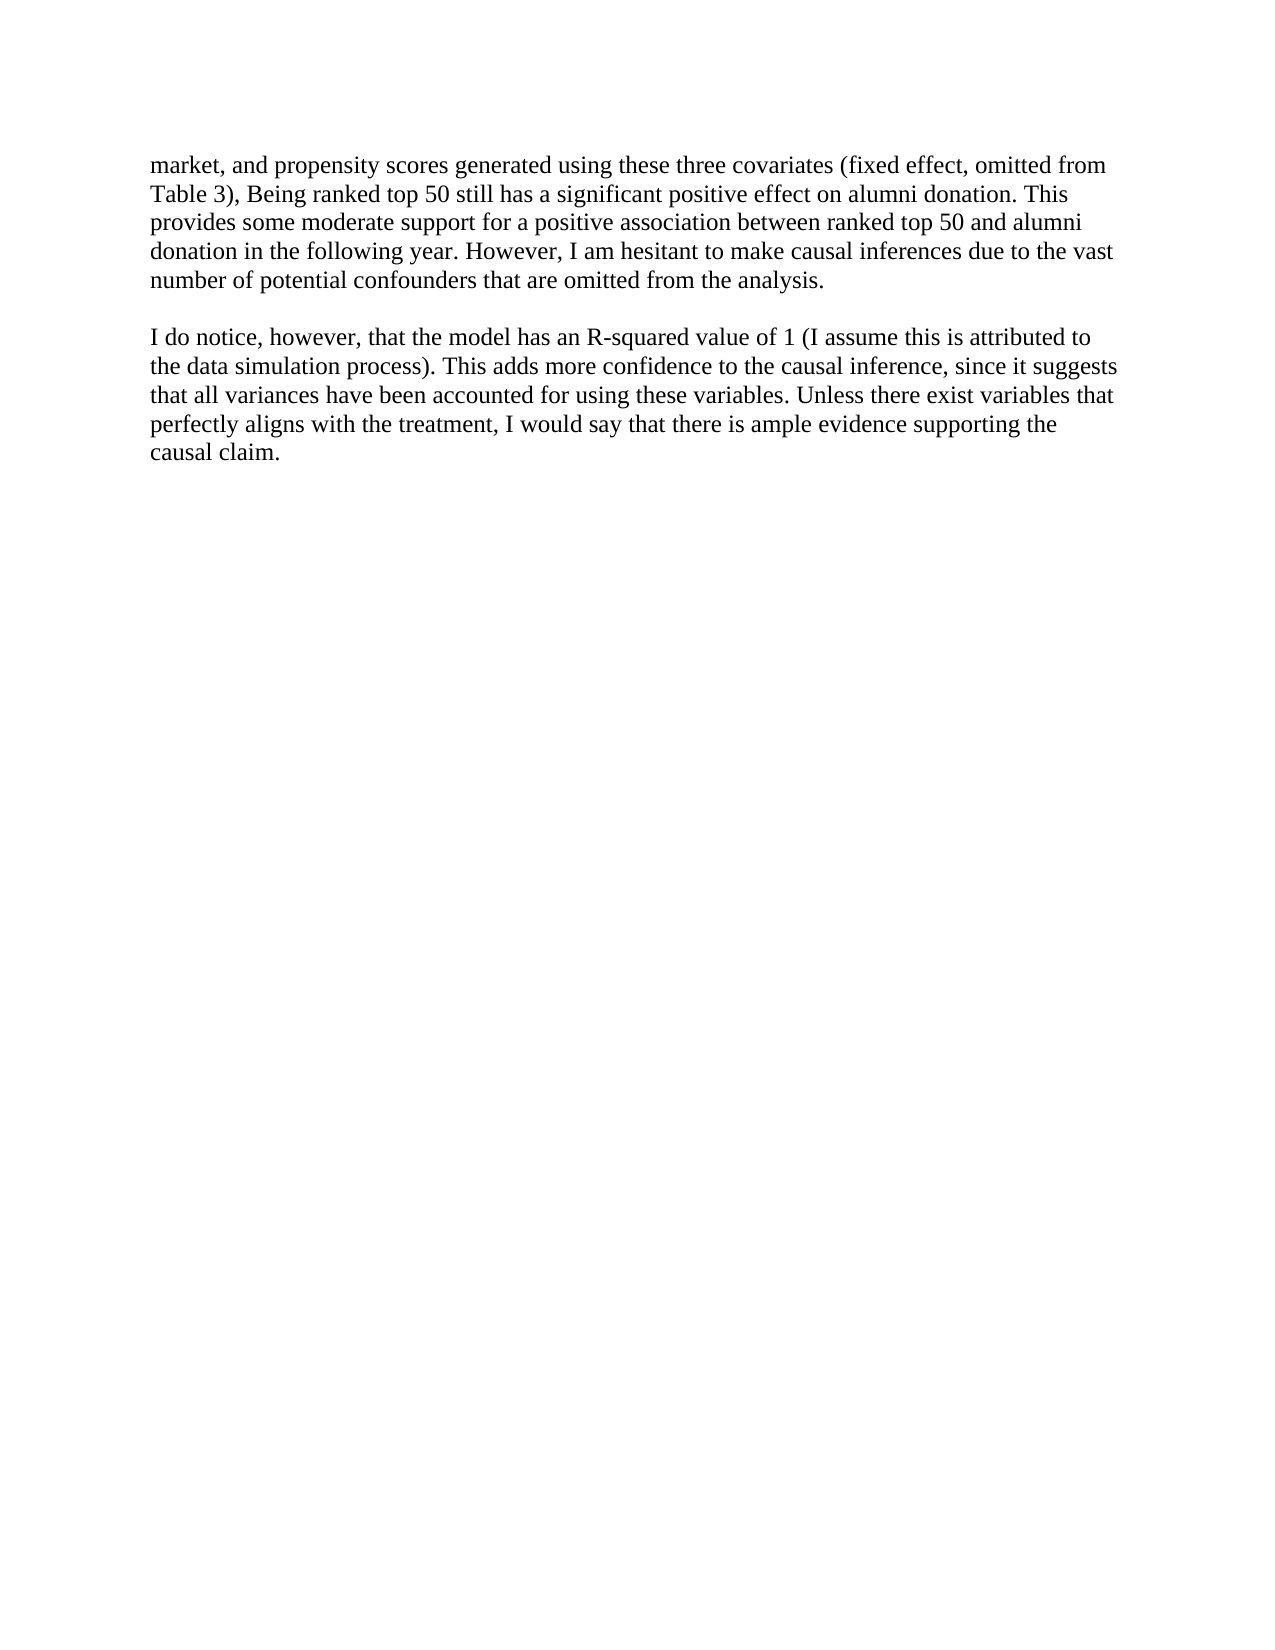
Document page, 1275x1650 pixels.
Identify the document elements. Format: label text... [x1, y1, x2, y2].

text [150, 150, 1125, 294]
text I do notice, however, that the model has an R-squared value of 1 (I assume this is attributed to the data simulation process). This adds more confidence to the causal inference, since it suggests that all variances have been accounted for using these variables. Unless there exist variables that perfectly aligns with the treatment, I would say that there is ample evidence supporting the causal claim. [150, 322, 1125, 466]
